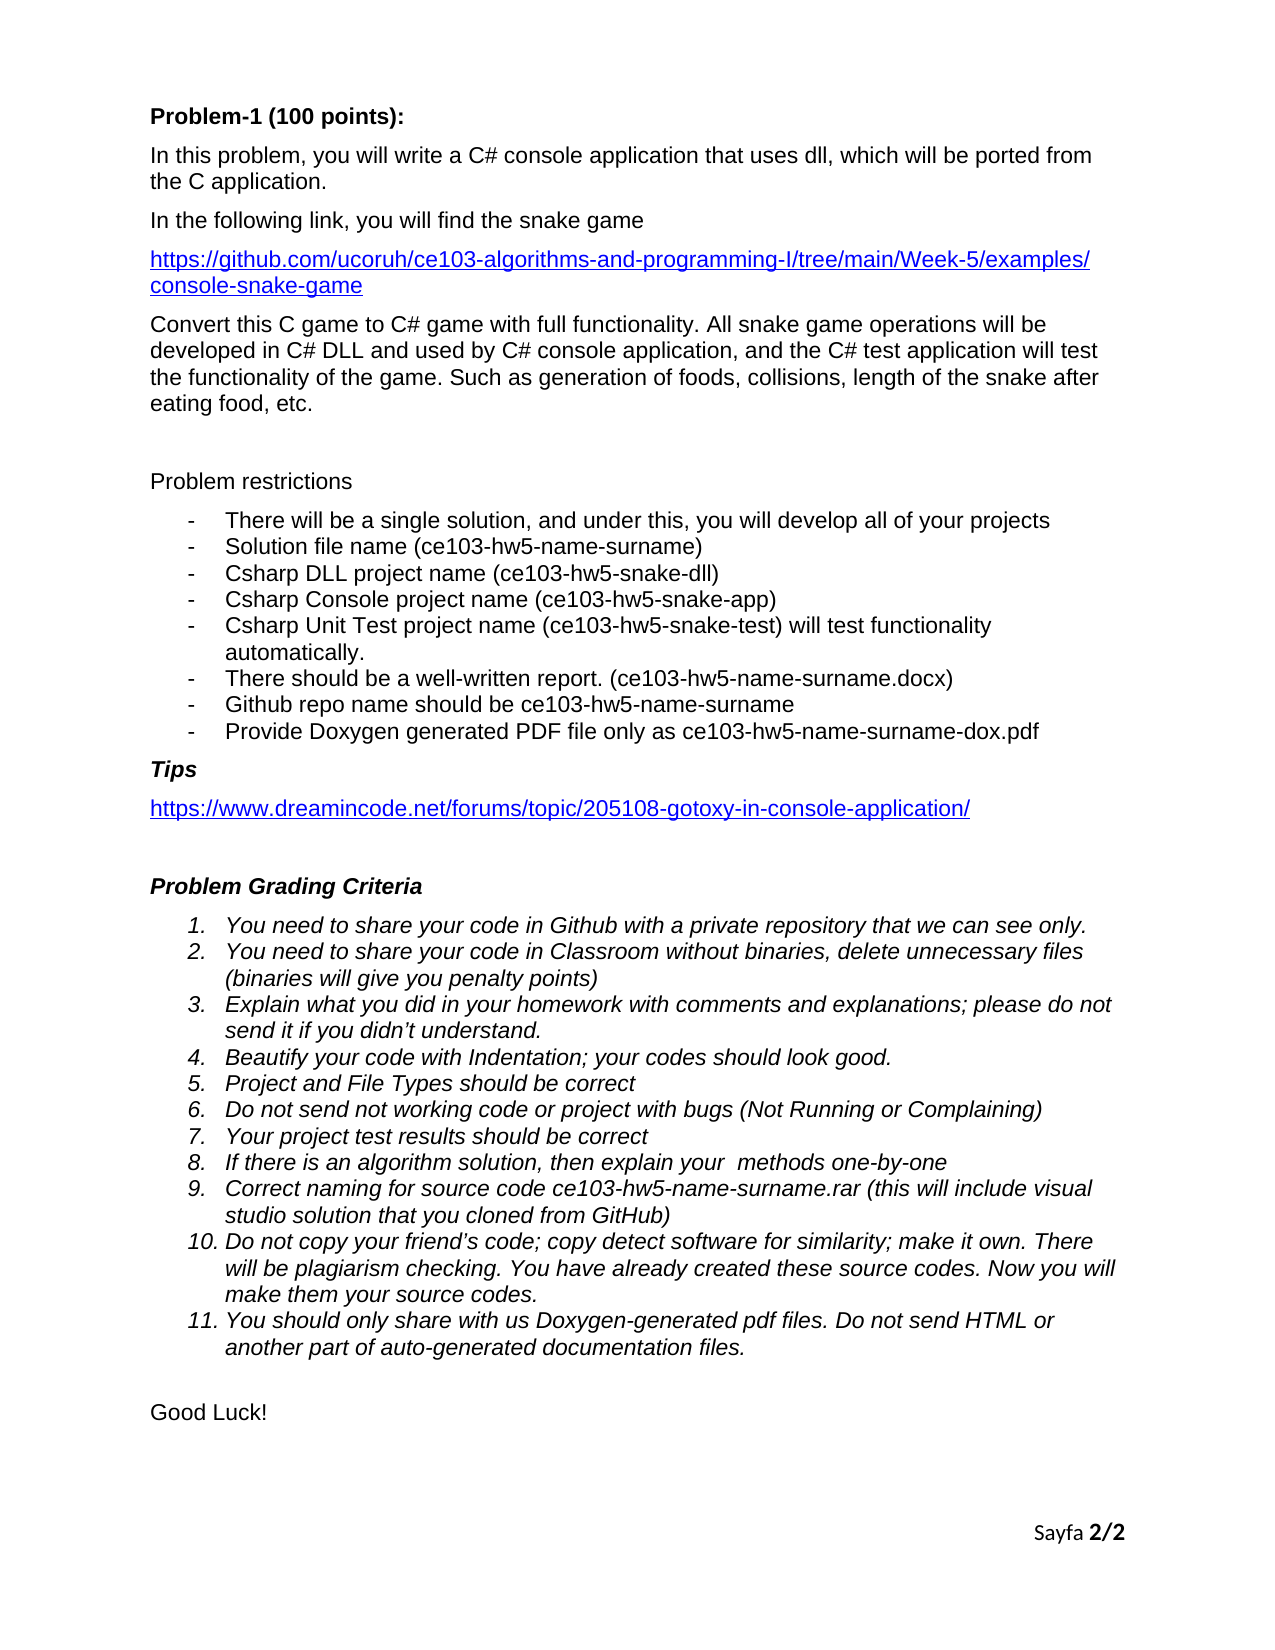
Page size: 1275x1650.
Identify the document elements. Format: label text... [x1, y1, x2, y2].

list There will be a single solution, and under this, you will develop all of your projects [187, 507, 1125, 533]
list Project and File Types should be correct [187, 1070, 1125, 1096]
list You should only share with us Doxygen-generated pdf files. Do not send HTML or another part of auto-generated documentation files. [187, 1307, 1125, 1360]
list Explain what you did in your homework with comments and explanations; please do not send it if you didn’t understand. [187, 991, 1125, 1044]
list If there is an algorithm solution, then explain your methods one-by-one [187, 1149, 1125, 1175]
list Csharp Unit Test project name (ce103-hw5-snake-test) will test functionality automatically. [187, 612, 1125, 665]
list Do not send not working code or project with bugs (Not Running or Complaining) [187, 1096, 1125, 1123]
text Tips [150, 756, 1125, 783]
list Correct naming for source code ce103-hw5-name-surname.rar (this will include visual studio solution that you cloned from GitHub) [187, 1175, 1125, 1228]
text Problem restrictions [150, 468, 1125, 494]
text Problem Grading Criteria [150, 873, 1125, 899]
text Good Luck! [150, 1399, 1125, 1425]
list Csharp Console project name (ce103-hw5-snake-app) [187, 586, 1125, 612]
list Solution file name (ce103-hw5-name-surname) [187, 533, 1125, 559]
text https://www.dreamincode.net/forums/topic/205108-gotoxy-in-console-application/ [150, 795, 1125, 822]
text In this problem, you will write a C# console application that uses dll, which will be ported from the C application. [150, 142, 1125, 194]
list Your project test results should be correct [187, 1123, 1125, 1149]
list You need to share your code in Classroom without binaries, delete unnecessary files (binaries will give you penalty points) [187, 938, 1125, 991]
text Convert this C game to C# game with full functionality. All snake game operations will be developed in C# DLL and used by C# console application, and the C# test application will test the functionality of the game. Such as generation of foods, collisions, length of the snake after eating food, etc. [150, 311, 1125, 417]
text In the following link, you will find the snake game [150, 207, 1125, 233]
list Github repo name should be ce103-hw5-name-surname [187, 691, 1125, 718]
list Csharp DLL project name (ce103-hw5-snake-dll) [187, 559, 1125, 586]
list Beautify your code with Indentation; your codes should look good. [187, 1044, 1125, 1070]
list You need to share your code in Github with a private repository that we can see only. [187, 912, 1125, 938]
text Problem-1 (100 points): [150, 103, 1125, 129]
text https://github.com/ucoruh/ce103-algorithms-and-programming-I/tree/main/Week-5/examples/console-snake-game [150, 246, 1125, 299]
list There should be a well-written report. (ce103-hw5-name-surname.docx) [187, 665, 1125, 691]
list Do not copy your friend’s code; copy detect software for similarity; make it own. There will be plagiarism checking. You have already created these source codes. Now you will make them your source codes. [187, 1228, 1125, 1307]
list Provide Doxygen generated PDF file only as ce103-hw5-name-surname-dox.pdf [187, 718, 1125, 744]
